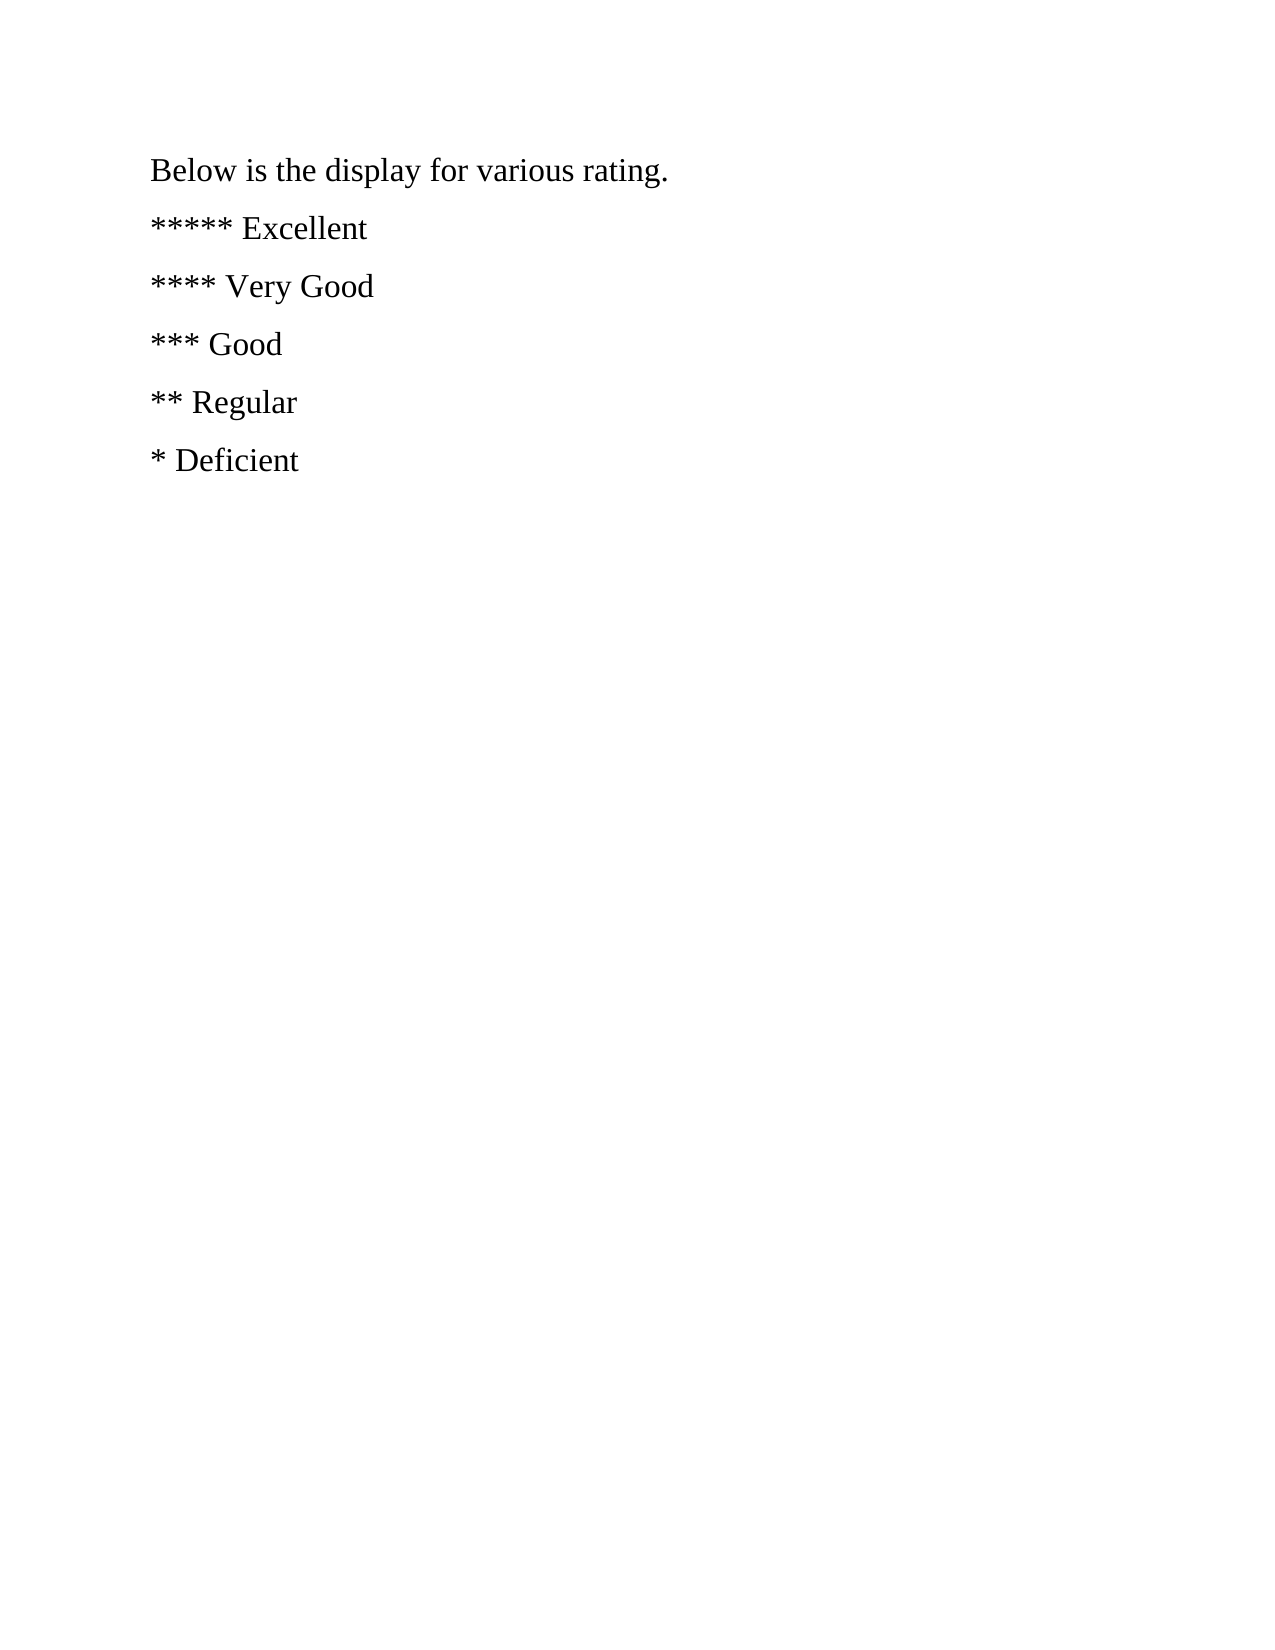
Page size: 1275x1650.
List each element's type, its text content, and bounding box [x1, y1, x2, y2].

text ** Regular [150, 382, 1125, 420]
text *** Good [150, 324, 1125, 362]
text Below is the display for various rating. [150, 150, 1125, 188]
text * Deficient [150, 440, 1125, 478]
text **** Very Good [150, 266, 1125, 304]
text ***** Excellent [150, 208, 1125, 246]
